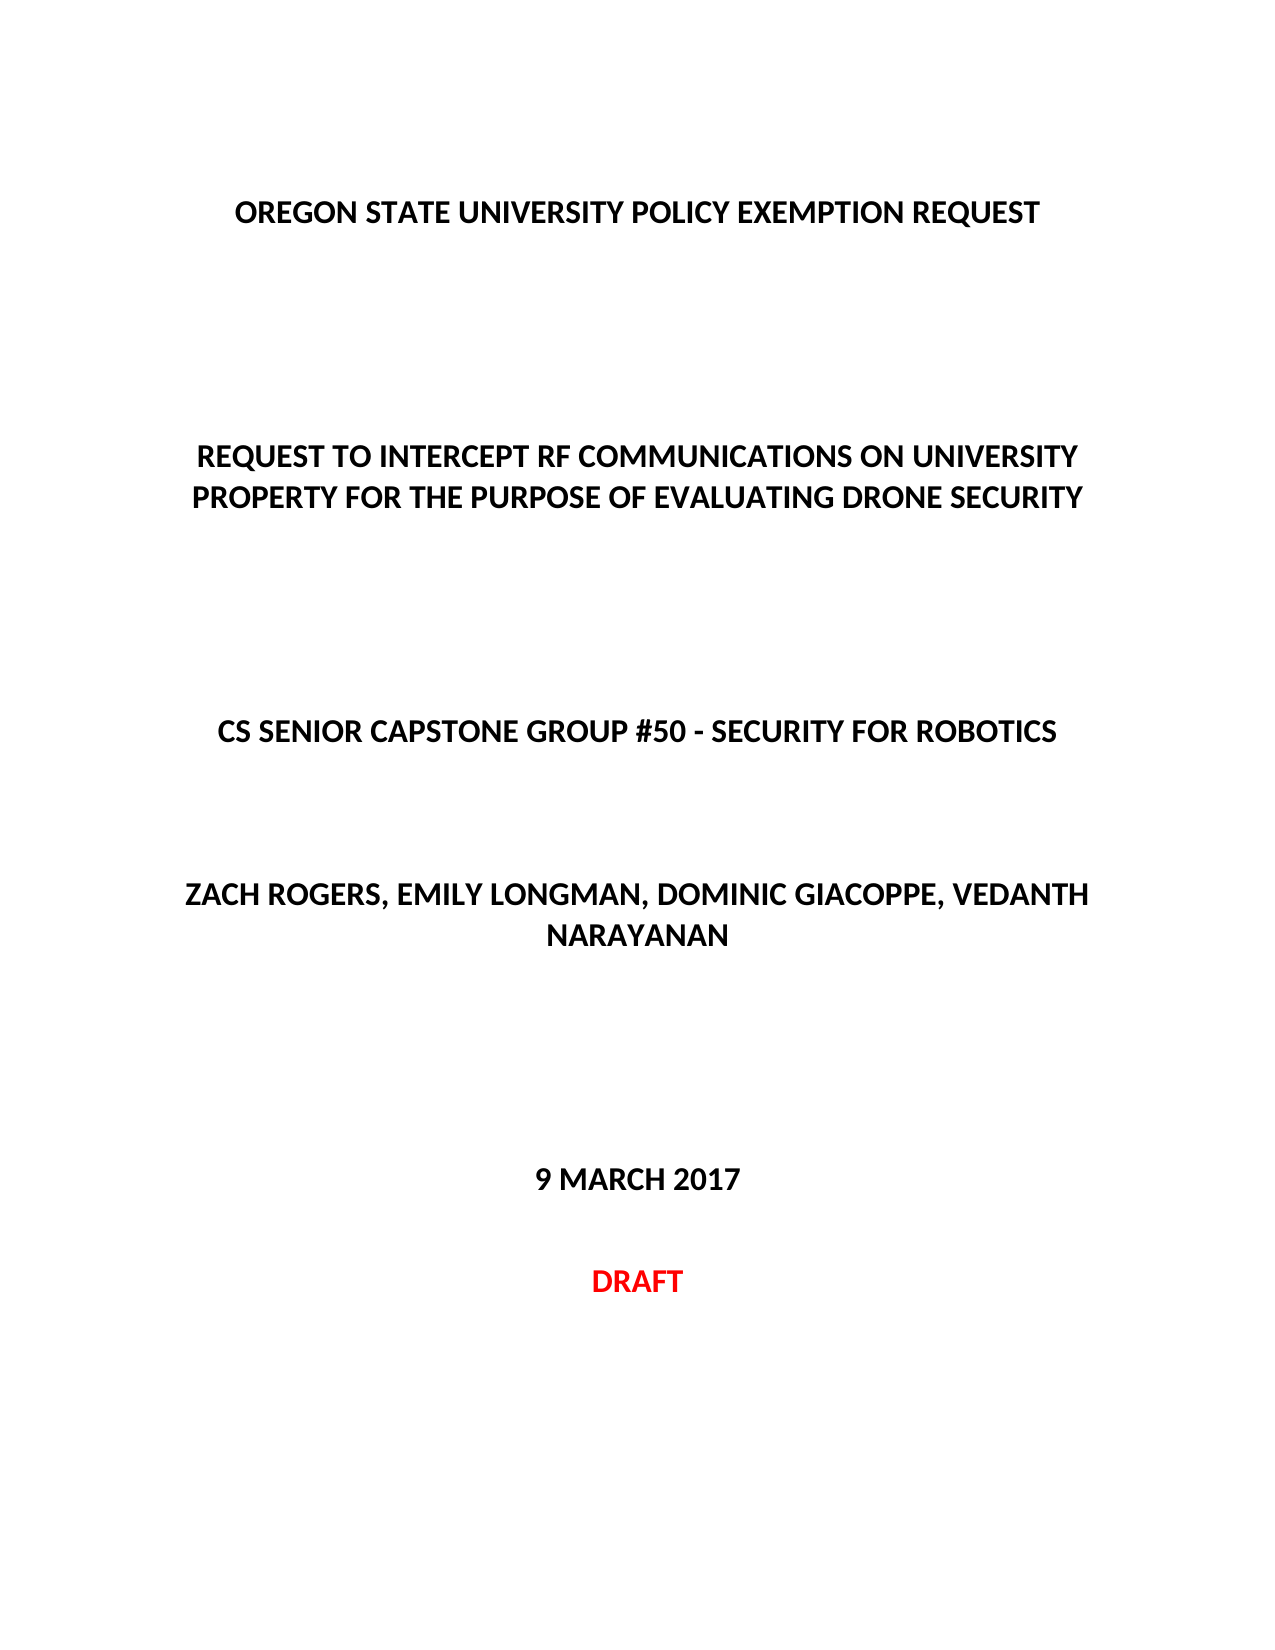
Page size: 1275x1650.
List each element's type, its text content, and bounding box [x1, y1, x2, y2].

text ZACH ROGERS, EMILY LONGMAN, DOMINIC GIACOPPE, VEDANTH NARAYANAN [150, 873, 1125, 954]
text 9 MARCH 2017 [150, 1158, 1125, 1199]
text DRAFT [150, 1260, 1125, 1301]
text REQUEST TO INTERCEPT RF COMMUNICATIONS ON UNIVERSITY PROPERTY FOR THE PURPOSE OF EVALUATING DRONE SECURITY [150, 435, 1125, 517]
text CS SENIOR CAPSTONE GROUP #50 - SECURITY FOR ROBOTICS [150, 710, 1125, 751]
text OREGON STATE UNIVERSITY POLICY EXEMPTION REQUEST [150, 191, 1125, 231]
